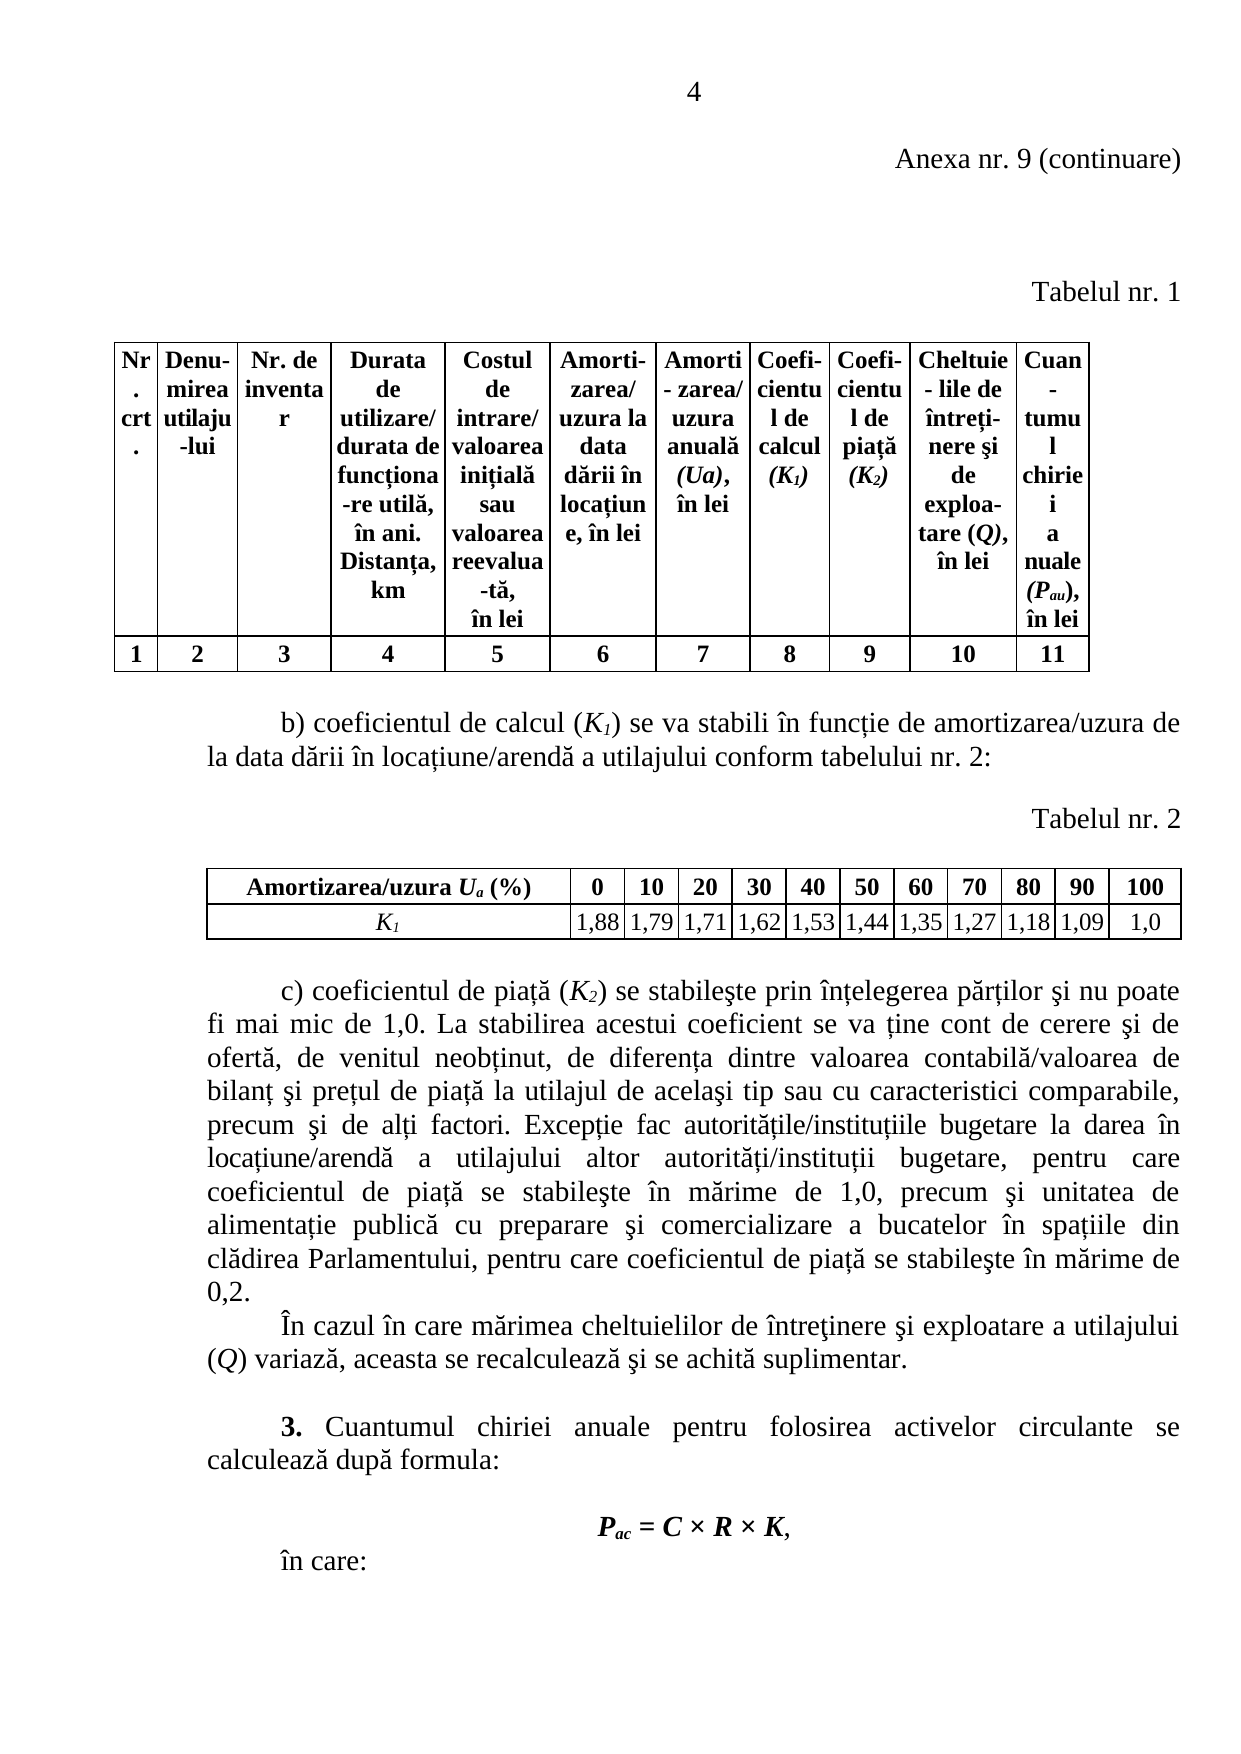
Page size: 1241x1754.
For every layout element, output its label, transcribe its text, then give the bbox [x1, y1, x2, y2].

table_cell 1,71 [679, 905, 731, 938]
table_header Durata de utilizare/ durata de funcționa-re utilă, în ani. Distanța, km [332, 343, 444, 635]
table_header Nr. crt. [115, 343, 157, 635]
table_header 80 [1002, 869, 1054, 903]
table_cell 1,79 [625, 905, 678, 938]
text Pac = C × R × K, [207, 1509, 1181, 1543]
table_cell 1,35 [895, 905, 947, 938]
text b) coeficientul de calcul (K1) se va stabili în funcție de amortizarea/uzura de la data dării în locațiune/arendă a utilajului conform tabelului nr. 2: [207, 705, 1181, 772]
table_header Cuan-tumul chiriei anuale (Pau), în lei [1017, 343, 1088, 635]
table_header Coefi- cientul de piață (K2) [830, 343, 909, 635]
table_header 90 [1056, 869, 1108, 903]
table_cell 7 [657, 637, 749, 671]
table_cell K1 [208, 905, 570, 938]
table_cell 1,27 [948, 905, 1001, 938]
text 3. Cuantumul chiriei anuale pentru folosirea activelor circulante se calculează după formula: [207, 1409, 1181, 1476]
table_cell 4 [332, 637, 444, 671]
text în care: [207, 1543, 1181, 1576]
table_header Cheltuie- lile de întreți-nere şi de exploa-tare (Q), în lei [911, 343, 1016, 635]
table_header 100 [1110, 869, 1180, 903]
table_header Amorti- zarea/ uzura la data dării în locațiune, în lei [551, 343, 655, 635]
table_header Nr. de inventar [238, 343, 330, 635]
text Tabelul nr. 1 [207, 274, 1181, 308]
table_header 20 [679, 869, 731, 903]
table_header 0 [571, 869, 624, 903]
table_header Amortizarea/uzura Ua (%) [208, 869, 570, 903]
table_header 40 [787, 869, 839, 903]
table_cell 1,53 [787, 905, 839, 938]
table_header 50 [841, 869, 893, 903]
table_header 10 [625, 869, 678, 903]
table_cell 11 [1017, 637, 1088, 671]
table_cell 1,18 [1002, 905, 1054, 938]
table_cell 1,62 [733, 905, 785, 938]
table_cell 5 [446, 637, 549, 671]
table_cell 2 [158, 637, 237, 671]
table_cell 1,44 [841, 905, 893, 938]
table_cell 1,88 [571, 905, 624, 938]
table_header Costul de intrare/ valoarea inițială sau valoarea reevalua-tă, în lei [446, 343, 549, 635]
table_header Denu-mirea utilaju-lui [158, 343, 237, 635]
table_header 70 [948, 869, 1001, 903]
text c) coeficientul de piață (K2) se stabileşte prin înțelegerea părților şi nu poate fi mai mic de 1,0. La stabilirea acestui coeficient se va ține cont de cerere şi de ofertă, de venitul neobținut, de diferența dintre valoarea contabilă/valoarea de bilanț şi prețul de piață la utilajul de acelaşi tip sau cu caracteristici comparabile, precum şi de alți factori. Excepție fac autoritățile/instituțiile bugetare la darea în locațiune/arendă a utilajului altor autorități/instituții bugetare, pentru care coeficientul de piață se stabileşte în mărime de 1,0, precum şi unitatea de alimentație publică cu preparare şi comercializare a bucatelor în spațiile din clădirea Parlamentului, pentru care coeficientul de piață se stabileşte în mărime de 0,2. [207, 973, 1181, 1308]
table_cell 1,09 [1056, 905, 1108, 938]
table_cell 1 [115, 637, 157, 671]
table_header 30 [733, 869, 785, 903]
table_cell 10 [911, 637, 1016, 671]
table_cell 6 [551, 637, 655, 671]
table_cell 9 [830, 637, 909, 671]
table_header 60 [895, 869, 947, 903]
table_cell 3 [238, 637, 330, 671]
text În cazul în care mărimea cheltuielilor de întreţinere şi exploatare a utilajului (Q) variază, aceasta se recalculează şi se achită suplimentar. [207, 1308, 1181, 1375]
table_header Amorti- zarea/ uzura anuală (Ua), în lei [657, 343, 749, 635]
table_cell 8 [751, 637, 829, 671]
text Tabelul nr. 2 [207, 801, 1181, 834]
table_header Coefi- cientul de calcul (K1) [751, 343, 829, 635]
table_cell 1,0 [1110, 905, 1180, 938]
